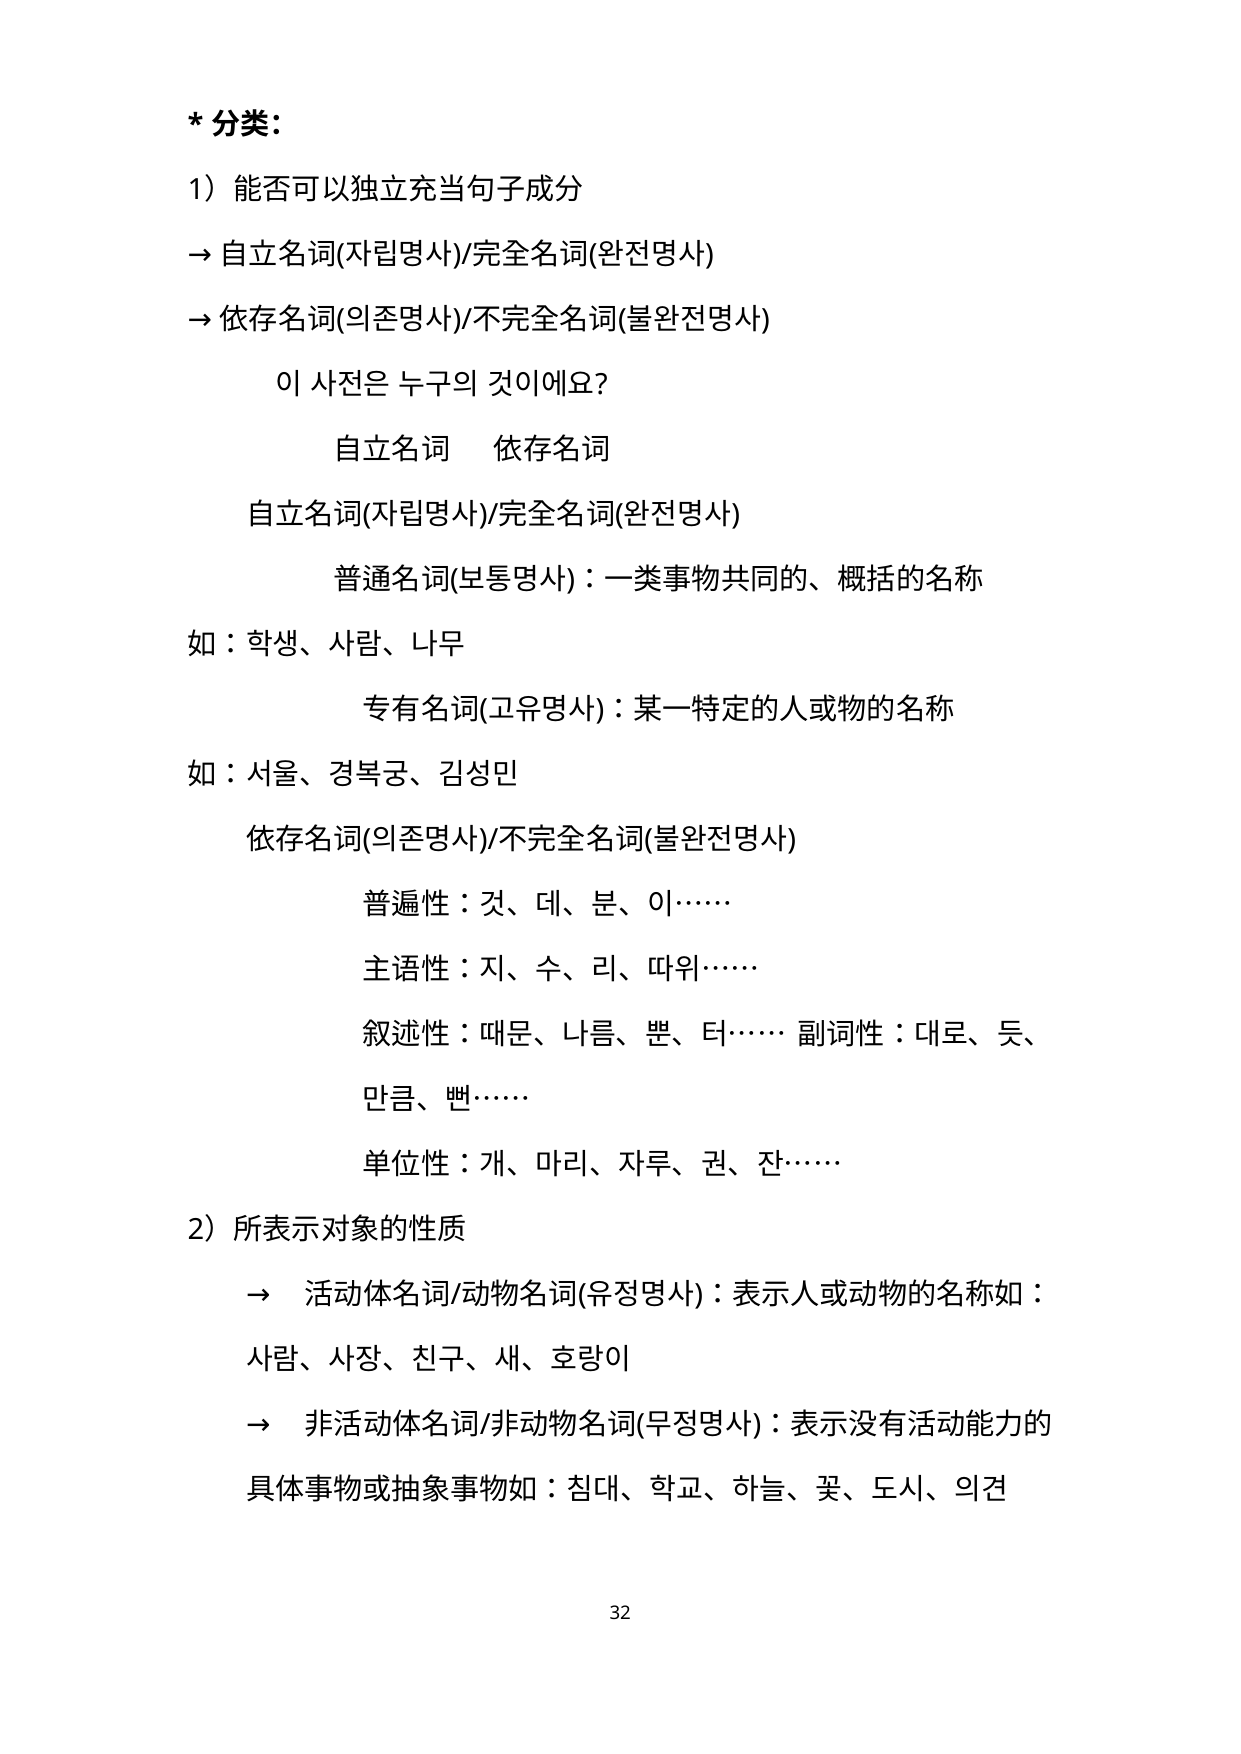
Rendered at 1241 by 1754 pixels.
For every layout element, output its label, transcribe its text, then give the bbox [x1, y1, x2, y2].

text → 非活动体名词/非动物名词(무정명사)：表示没有活动能力的具体事物或抽象事物如：침대、학교、하늘、꽃、도시、의견 [246, 1389, 1053, 1519]
text * 分类： [187, 89, 1053, 154]
text 이 사전은 누구의 것이에요? [187, 349, 1053, 414]
text → 依存名词(의존명사)/不完全名词(불완전명사) [187, 284, 1053, 349]
text 单位性：개、마리、자루、권、잔…… [362, 1129, 1053, 1194]
text 普遍性：것、데、분、이…… [362, 869, 1053, 934]
text 1）能否可以独立充当句子成分 [187, 154, 1053, 219]
text 主语性：지、수、리、따위…… [362, 934, 1053, 999]
text 普通名词(보통명사)：一类事物共同的、概括的名称 [333, 544, 1053, 609]
text 依存名词(의존명사)/不完全名词(불완전명사) [246, 804, 1053, 869]
text 自立名词(자립명사)/完全名词(완전명사) [246, 479, 1053, 544]
text 专有名词(고유명사)：某一特定的人或物的名称 [362, 674, 1053, 739]
text 自立名词 依存名词 [187, 414, 1053, 479]
text 叙述性：때문、나름、뿐、터…… 副词性：대로、듯、만큼、뻔…… [362, 999, 1053, 1129]
text 如：학생、사람、나무 [187, 609, 1053, 674]
text 如：서울、경복궁、김성민 [187, 739, 1053, 804]
text 2）所表示对象的性质 [187, 1194, 1053, 1259]
text → 自立名词(자립명사)/完全名词(완전명사) [187, 219, 1053, 284]
text → 活动体名词/动物名词(유정명사)：表示人或动物的名称如：사람、사장、친구、새、호랑이 [246, 1259, 1053, 1389]
